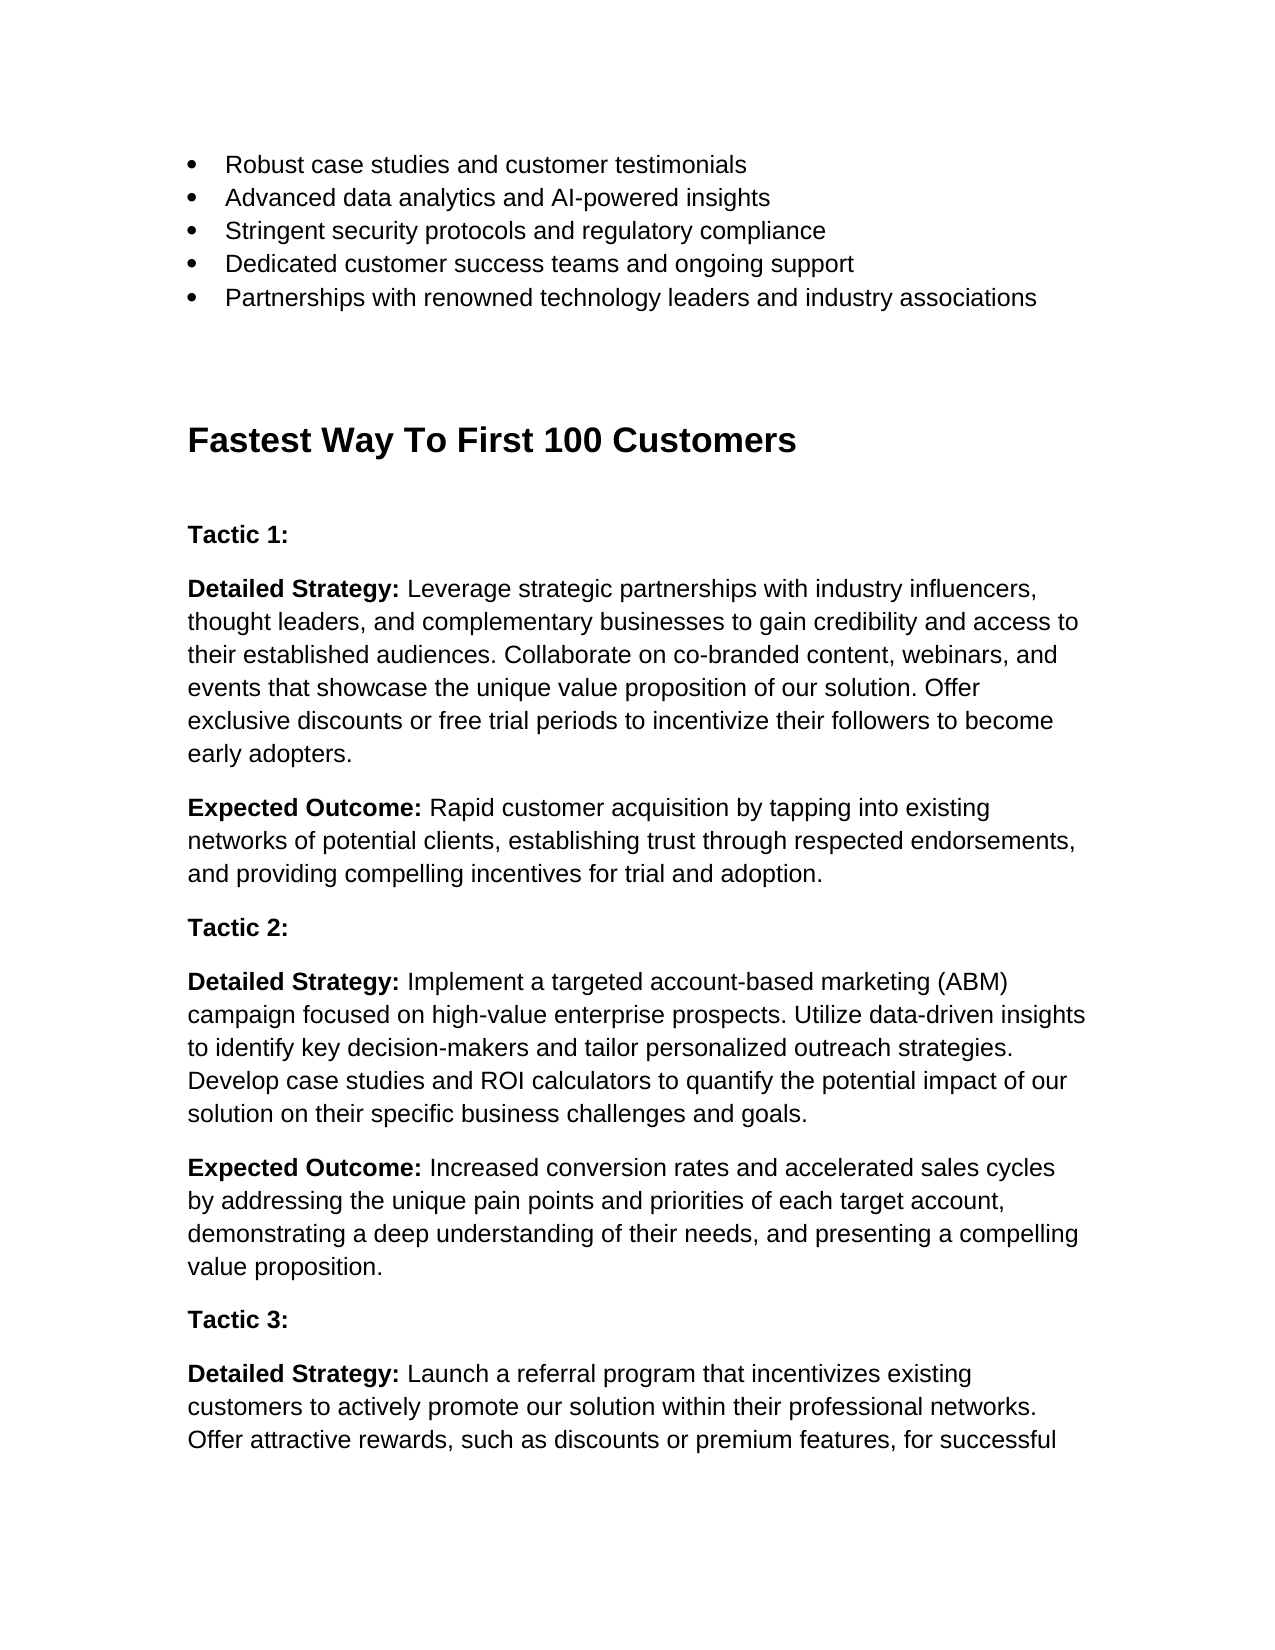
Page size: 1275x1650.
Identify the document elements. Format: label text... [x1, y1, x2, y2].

list Partnerships with renowned technology leaders and industry associations [187, 282, 1087, 311]
text Detailed Strategy: Leverage strategic partnerships with industry influencers, thought leaders, and complementary businesses to gain credibility and access to their established audiences. Collaborate on co-branded content, webinars, and events that showcase the unique value proposition of our solution. Offer exclusive discounts or free trial periods to incentivize their followers to become early adopters. [187, 574, 1087, 768]
text Expected Outcome: Increased conversion rates and accelerated sales cycles by addressing the unique pain points and priorities of each target account, demonstrating a deep understanding of their needs, and presenting a compelling value proposition. [187, 1153, 1087, 1280]
text Detailed Strategy: Implement a targeted account-based marketing (ABM) campaign focused on high-value enterprise prospects. Utilize data-driven insights to identify key decision-makers and tailor personalized outreach strategies. Develop case studies and ROI calculators to quantify the potential impact of our solution on their specific business challenges and goals. [187, 967, 1087, 1127]
list Robust case studies and customer testimonials [187, 150, 1087, 179]
list Advanced data analytics and AI-powered insights [187, 183, 1087, 212]
text Expected Outcome: Rapid customer acquisition by tapping into existing networks of potential clients, establishing trust through respected endorsements, and providing compelling incentives for trial and adoption. [187, 793, 1087, 888]
text Tactic 1: [187, 520, 1087, 549]
subtitle Fastest Way To First 100 Customers [187, 419, 1087, 460]
list Dedicated customer success teams and ongoing support [187, 249, 1087, 278]
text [187, 1359, 1087, 1454]
text Tactic 3: [187, 1306, 1087, 1334]
text Tactic 2: [187, 913, 1087, 942]
list Stringent security protocols and regulatory compliance [187, 216, 1087, 245]
